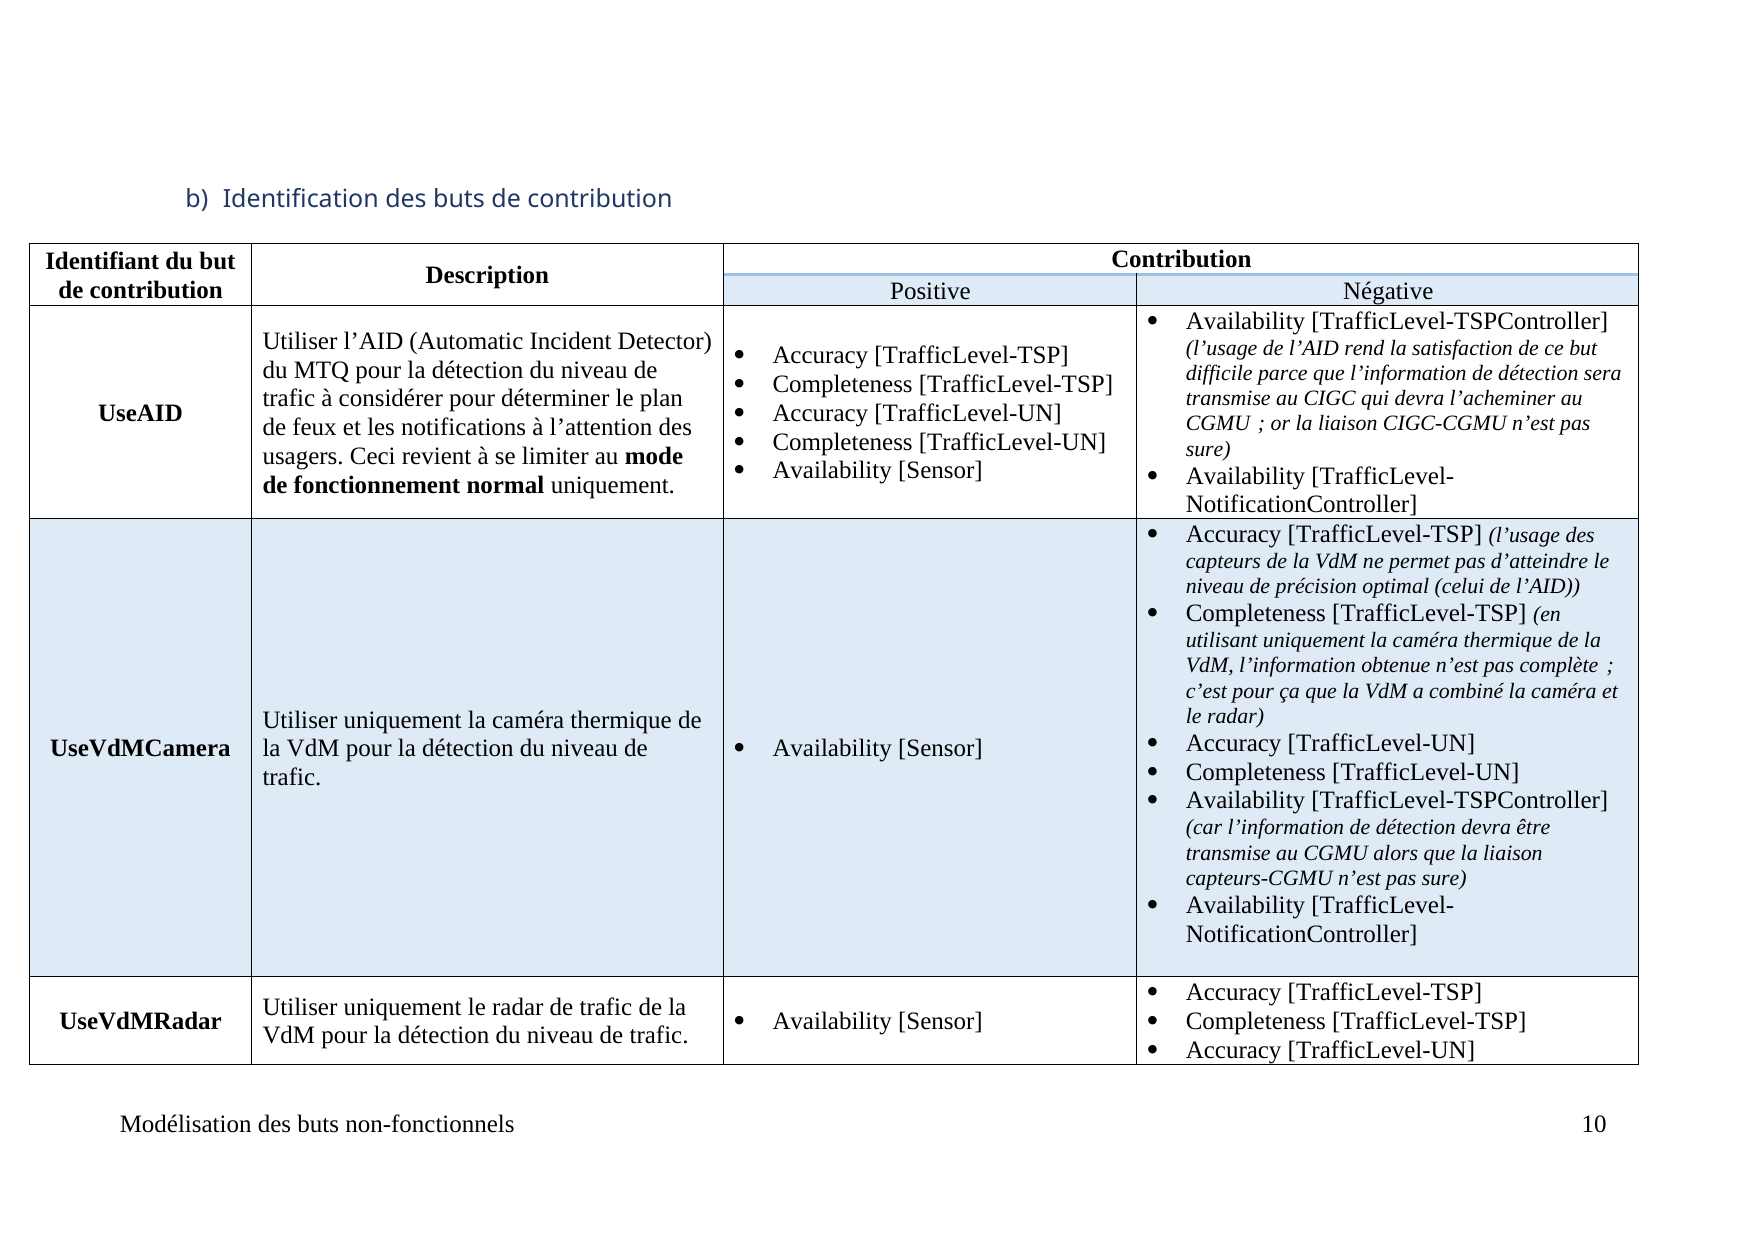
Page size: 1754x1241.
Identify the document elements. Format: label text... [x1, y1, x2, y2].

table_cell UseAID [30, 306, 251, 518]
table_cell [252, 977, 723, 1063]
table_cell UseVdMCamera [30, 519, 251, 976]
table_cell Accuracy [TrafficLevel-TSP] (l’usage des capteurs de la VdM ne permet pas d’atteindre le niveau de précision optimal (celui de l’AID)) Completeness [TrafficLevel-TSP] (en utilisant uniquement la caméra thermique de la VdM, l’information obtenue n’est pas complète ; c’est pour ça que la VdM a combiné la caméra et le radar) Accuracy [TrafficLevel-UN] Completeness [TrafficLevel-UN] Availability [TrafficLevel-TSPController] (car l’information de détection devra être transmise au CGMU alors que la liaison capteurs-CGMU n’est pas sure) Availability [TrafficLevel-NotificationController] [1137, 519, 1638, 976]
table_cell Positive [724, 276, 1136, 305]
subtitle Identification des buts de contribution [185, 181, 1606, 214]
table_cell Négative [1137, 276, 1638, 305]
table_header Description [252, 244, 723, 305]
table_cell Utiliser uniquement la caméra thermique de la VdM pour la détection du niveau de trafic. [252, 519, 723, 976]
table_cell UseVdMRadar [30, 977, 251, 1063]
table_cell Utiliser l’AID (Automatic Incident Detector) du MTQ pour la détection du niveau de trafic à considérer pour déterminer le plan de feux et les notifications à l’attention des usagers. Ceci revient à se limiter au mode de fonctionnement normal uniquement. [252, 306, 723, 518]
table_header Identifiant du but de contribution [30, 244, 251, 305]
table_cell Accuracy [TrafficLevel-TSP] Completeness [TrafficLevel-TSP] Accuracy [TrafficLevel-UN] Completeness [TrafficLevel-UN] Availability [Sensor] [724, 306, 1136, 518]
table_cell Availability [Sensor] [724, 519, 1136, 976]
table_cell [1137, 977, 1638, 1063]
table_header Contribution [724, 244, 1638, 273]
table_cell Availability [TrafficLevel-TSPController] (l’usage de l’AID rend la satisfaction de ce but difficile parce que l’information de détection sera transmise au CIGC qui devra l’acheminer au CGMU ; or la liaison CIGC-CGMU n’est pas sure) Availability [TrafficLevel-NotificationController] [1137, 306, 1638, 518]
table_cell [724, 977, 1136, 1063]
